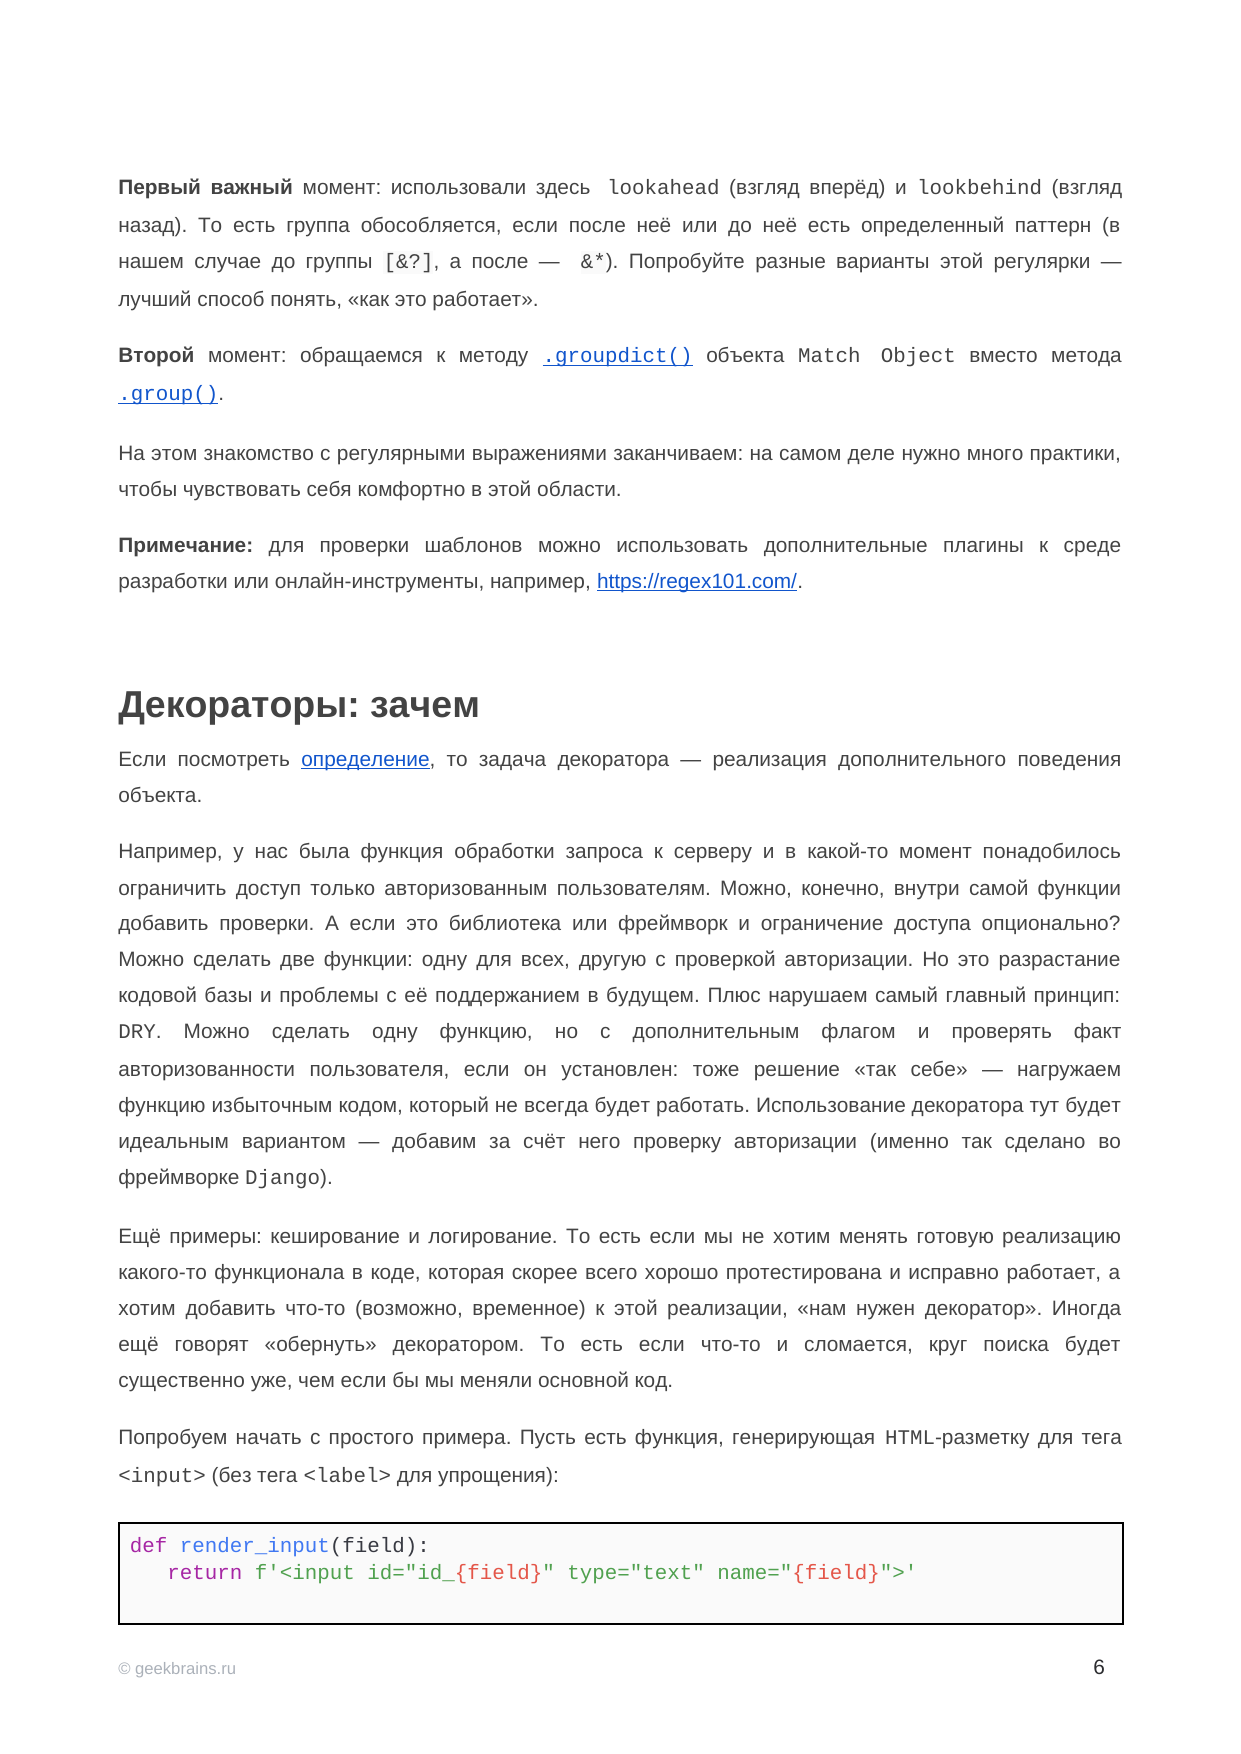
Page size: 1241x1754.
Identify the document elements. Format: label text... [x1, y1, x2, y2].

text Второй момент: обращаемся к методу .groupdict() объекта Match Object вместо метода .group(). [118, 343, 1122, 407]
text Если посмотреть определение, то задача декоратора — реализация дополнительного поведения объекта. [118, 747, 1122, 807]
text Например, у нас была функция обработки запроса к серверу и в какой-то момент понадобилось ограничить доступ только авторизованным пользователям. Можно, конечно, внутри самой функции добавить проверки. А если это библиотека или фреймворк и ограничение доступа опционально? Можно сделать две функции: одну для всех, другую с проверкой авторизации. Но это разрастание кодовой базы и проблемы с её поддержанием в будущем. Плюс нарушаем самый главный принцип: DRY. Можно сделать одну функцию, но с дополнительным флагом и проверять факт авторизованности пользователя, если он установлен: тоже решение «так себе» — нагружаем функцию избыточным кодом, который не всегда будет работать. Использование декоратора тут будет идеальным вариантом — добавим за счёт него проверку авторизации (именно так сделано во фреймворке Django). [118, 839, 1122, 1191]
text Попробуем начать с простого примера. Пусть есть функция, генерирующая HTML-разметку для тега <input> (без тега <label> для упрощения): [118, 1425, 1122, 1488]
text Ещё примеры: кеширование и логирование. То есть если мы не хотим менять готовую реализацию какого-то функционала в коде, которая скорее всего хорошо протестирована и исправно работает, а хотим добавить что-то (возможно, временное) к этой реализации, «нам нужен декоратор». Иногда ещё говорят «обернуть» декоратором. То есть если что-то и сломается, круг поиска будет существенно уже, чем если бы мы меняли основной код. [118, 1224, 1122, 1392]
text На этом знакомство с регулярными выражениями заканчиваем: на самом деле нужно много практики, чтобы чувствовать себя комфортно в этой области. [118, 441, 1122, 500]
subtitle Декораторы: зачем [118, 683, 1122, 726]
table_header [120, 1524, 1122, 1623]
text Первый важный момент: использовали здесь lookahead (взгляд вперёд) и lookbehind (взгляд назад). То есть группа обособляется, если после неё или до неё есть определенный паттерн (в нашем случае до группы [&?], а после — &*). Попробуйте разные варианты этой регулярки — лучший способ понять, «как это работает». [118, 175, 1122, 310]
text Примечание: для проверки шаблонов можно использовать дополнительные плагины к среде разработки или онлайн-инструменты, например, https://regex101.com/. [118, 533, 1122, 593]
